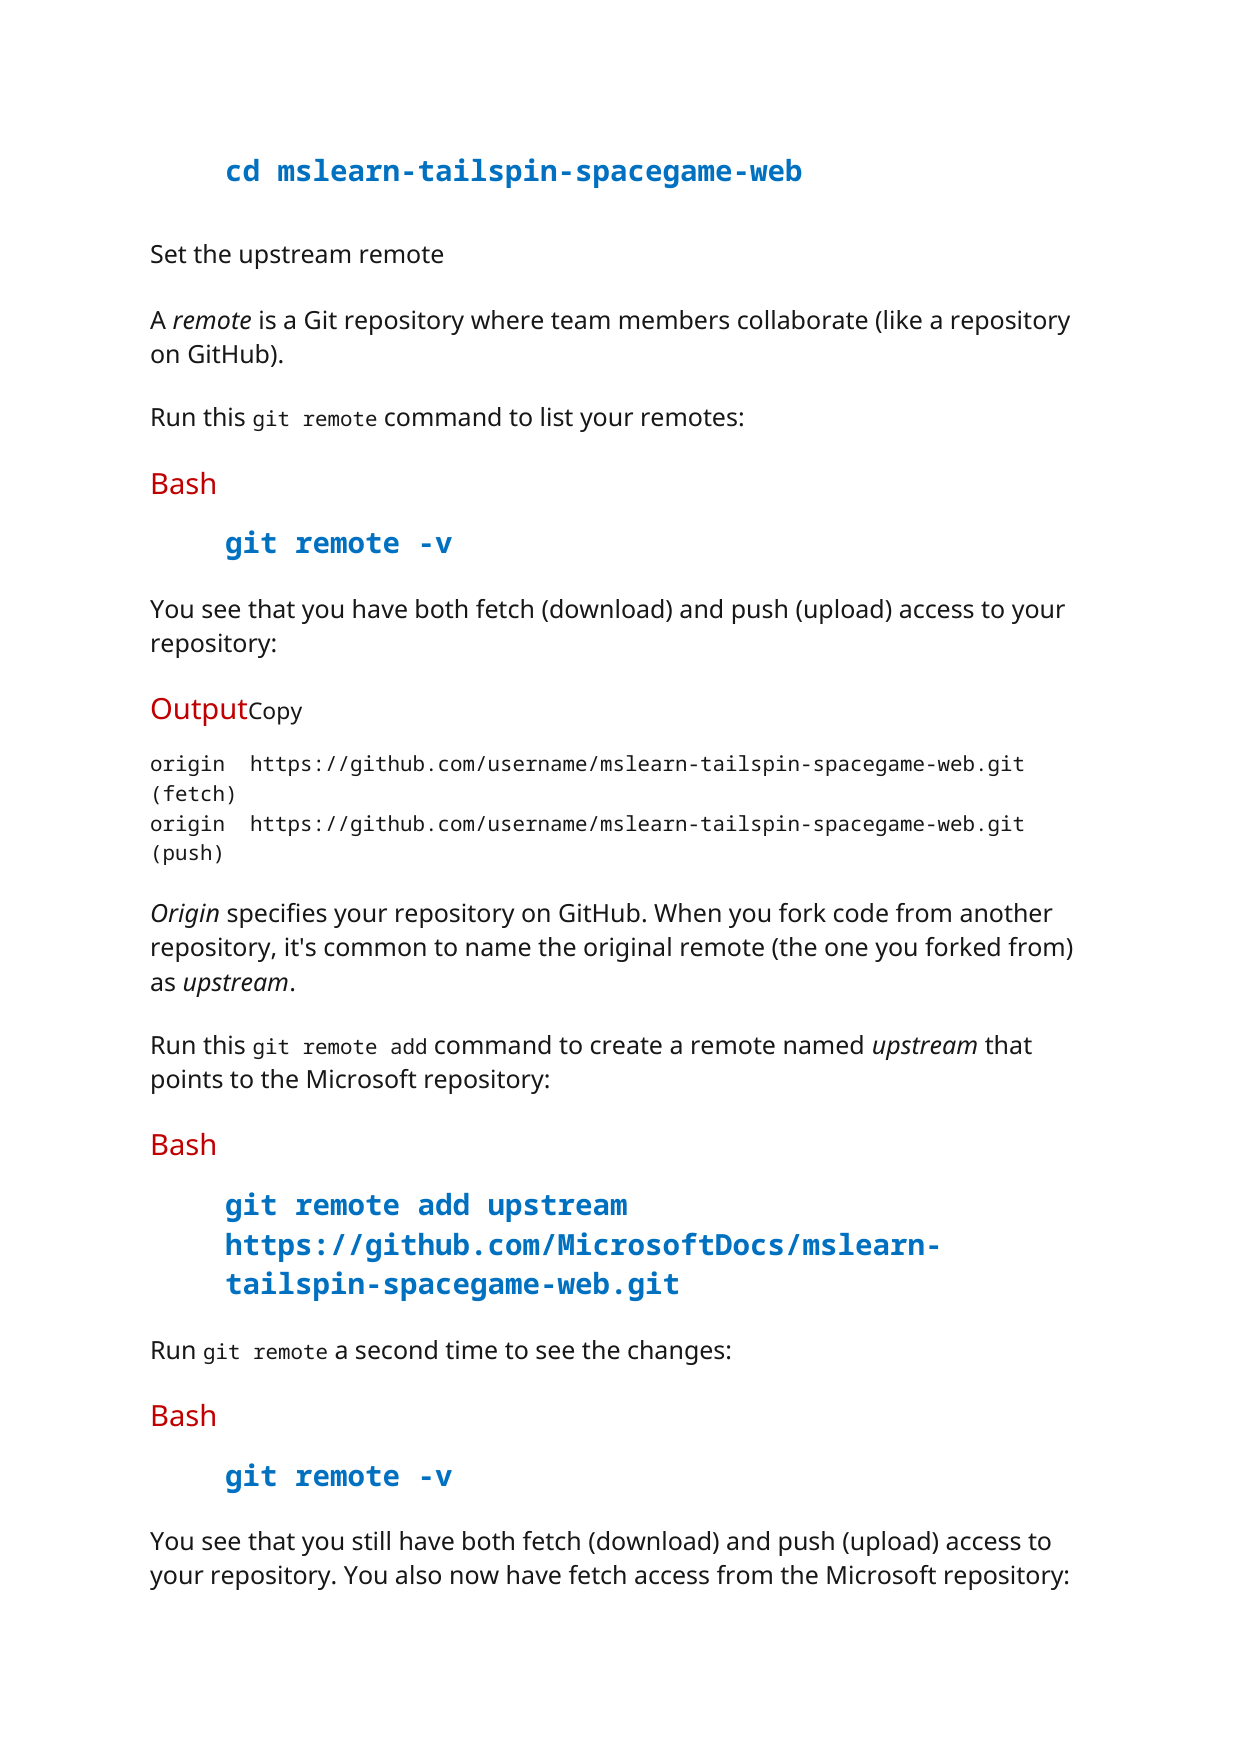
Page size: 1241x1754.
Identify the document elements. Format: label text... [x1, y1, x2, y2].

text You see that you have both fetch (download) and push (upload) access to your repository: [150, 591, 1090, 659]
text Bash [150, 463, 1090, 503]
text cd mslearn-tailspin-spacegame-web [225, 150, 1090, 190]
text git remote -v [225, 1455, 1090, 1495]
text You see that you still have both fetch (download) and push (upload) access to your repository. You also now have fetch access from the Microsoft repository: [150, 1524, 1090, 1592]
text Run this git remote add command to create a remote named upstream that points to the Microsoft repository: [150, 1027, 1090, 1096]
subtitle Set the upstream remote [150, 237, 1090, 271]
text Run git remote a second time to see the changes: [150, 1332, 1090, 1366]
text git remote -v [225, 522, 1090, 562]
text git remote add upstream https://github.com/MicrosoftDocs/mslearn-tailspin-spacegame-web.git [225, 1184, 1090, 1303]
text A remote is a Git repository where team members collaborate (like a repository on GitHub). [150, 302, 1090, 371]
text origin https://github.com/username/mslearn-tailspin-spacegame-web.git (push) [150, 807, 1090, 867]
text Run this git remote command to list your remotes: [150, 400, 1090, 434]
text Bash [150, 1125, 1090, 1164]
text Origin specifies your repository on GitHub. When you fork code from another repository, it's common to name the original remote (the one you forked from) as upstream. [150, 896, 1090, 998]
text origin https://github.com/username/mslearn-tailspin-spacegame-web.git (fetch) [150, 748, 1090, 807]
text Bash [150, 1396, 1090, 1435]
text OutputCopy [150, 689, 1090, 728]
